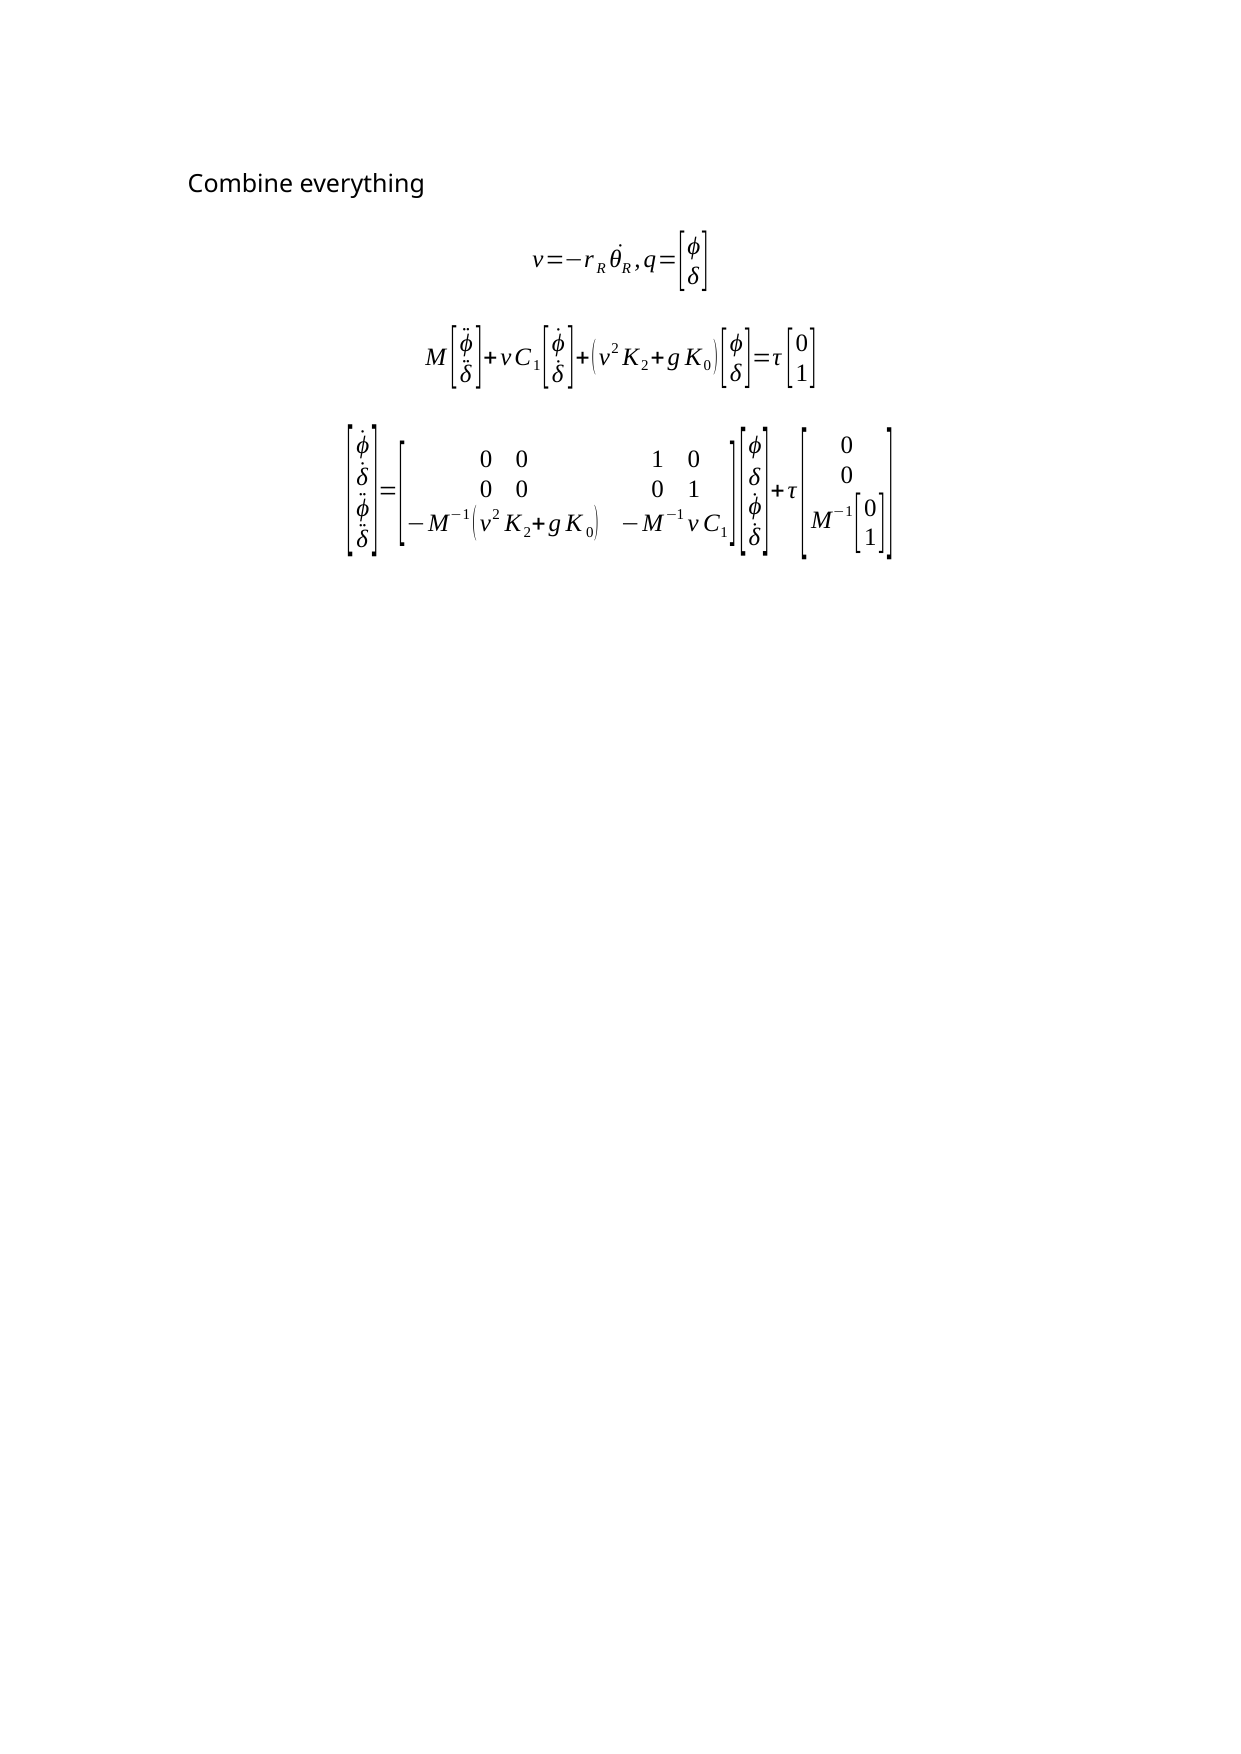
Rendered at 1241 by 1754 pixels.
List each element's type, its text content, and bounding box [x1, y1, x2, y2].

text Combine everything [187, 164, 1053, 202]
